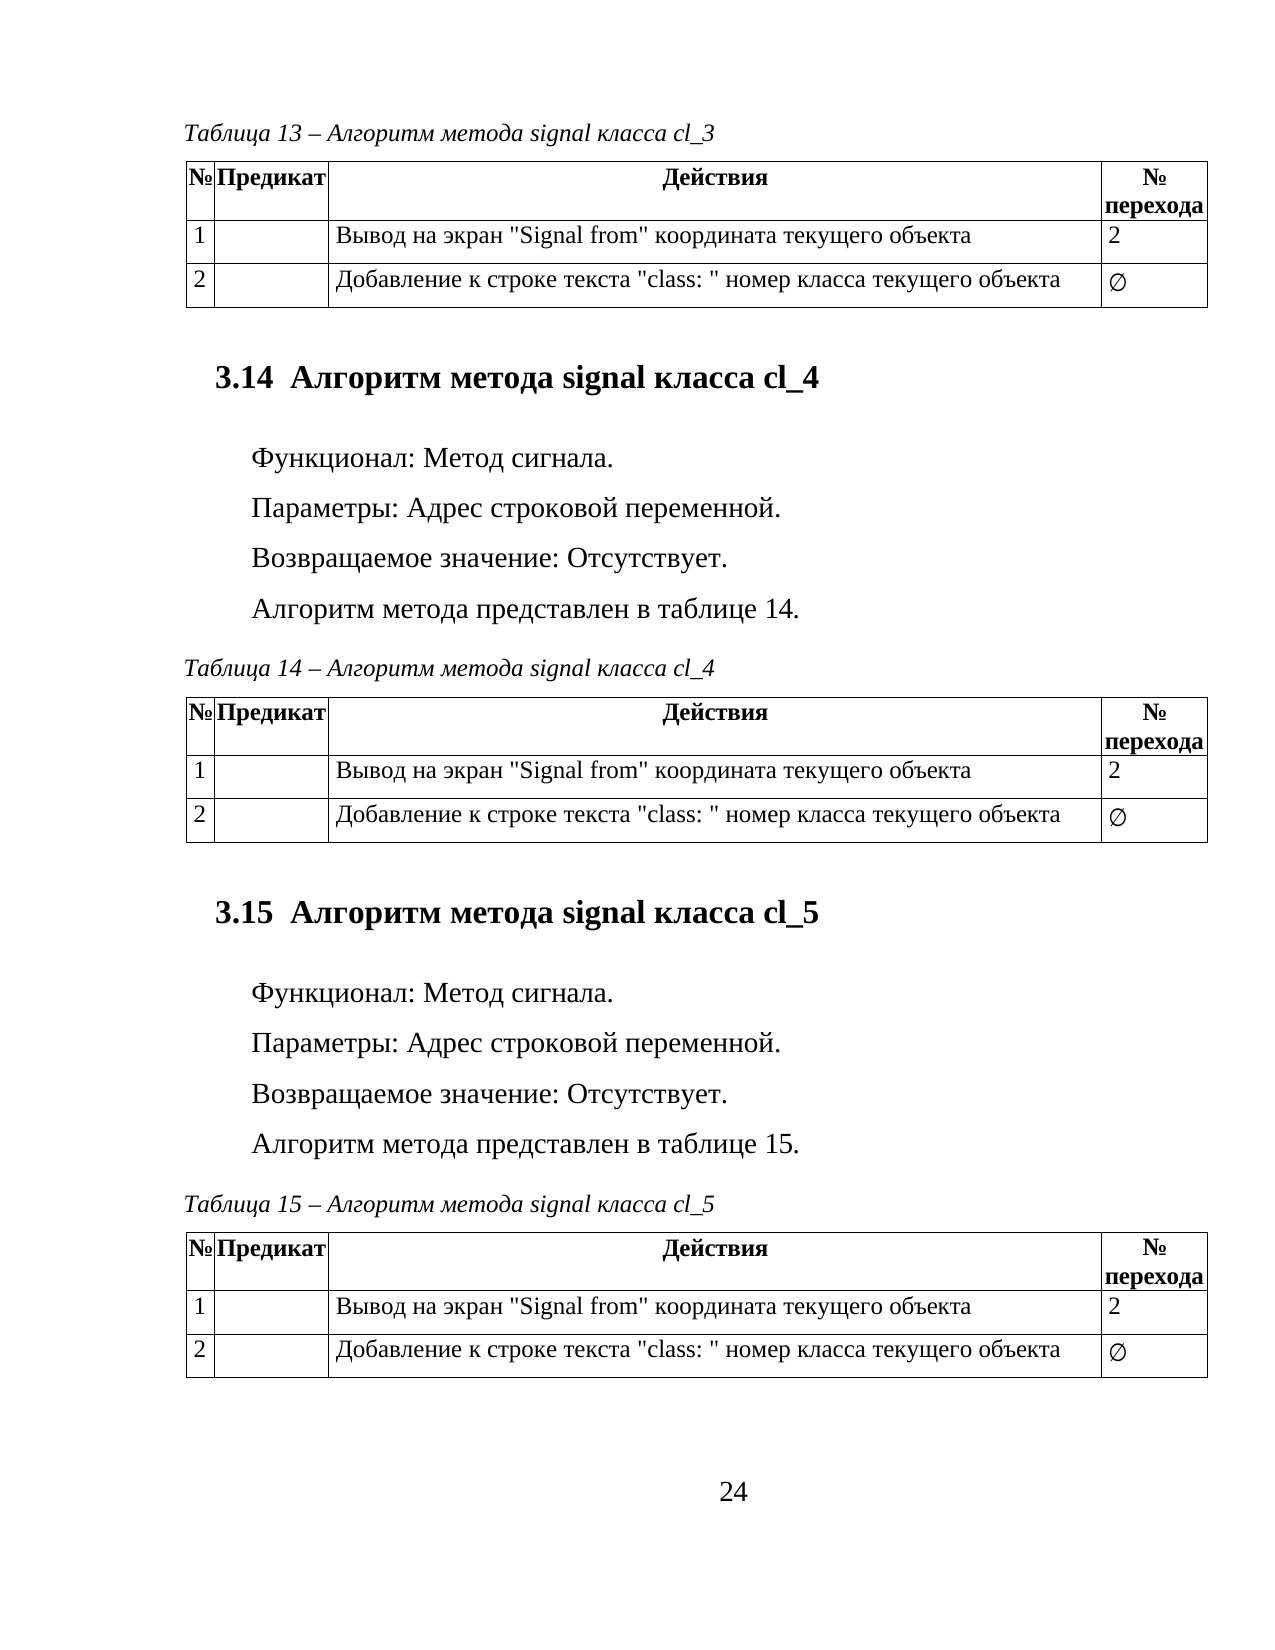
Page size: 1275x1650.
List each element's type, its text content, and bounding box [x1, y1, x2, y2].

table_cell 1 [187, 1291, 214, 1334]
table_header Предикат [215, 1233, 328, 1290]
table_cell ∅ [1102, 264, 1207, 307]
table_cell ∅ [1102, 799, 1207, 842]
table_header № перехода [1102, 1233, 1207, 1290]
subtitle Параметры: Адрес строковой переменной. Возвращаемое значение: Отсутствует. [251, 490, 804, 574]
subtitle Алгоритм метода signal класса cl_4 [215, 357, 1239, 396]
subtitle Таблица 13 – Алгоритм метода signal класса cl_3 [183, 118, 1239, 147]
table_header № [187, 698, 214, 755]
table_header № [187, 1233, 214, 1290]
table_cell Добавление к строке текста "class: " номер класса текущего объекта [329, 1335, 1101, 1377]
table_header Предикат [215, 162, 328, 219]
subtitle Функционал: Метод сигнала. [251, 440, 1239, 473]
table_cell Добавление к строке текста "class: " номер класса текущего объекта [329, 264, 1101, 307]
subtitle Таблица 14 – Алгоритм метода signal класса cl_4 [183, 653, 1239, 682]
table_cell [215, 1291, 328, 1334]
table_cell 2 [1102, 221, 1207, 263]
table_header Действия [329, 162, 1101, 219]
table_cell ∅ [1102, 1335, 1207, 1377]
table_cell [215, 264, 328, 307]
table_cell 2 [187, 1335, 214, 1377]
subtitle Алгоритм метода signal класса cl_5 [215, 892, 1239, 931]
table_header Предикат [215, 698, 328, 755]
table_header Действия [329, 698, 1101, 755]
table_cell [215, 756, 328, 798]
table_cell Добавление к строке текста "class: " номер класса текущего объекта [329, 799, 1101, 842]
table_header № перехода [1102, 162, 1207, 219]
table_cell 2 [1102, 1291, 1207, 1334]
table_cell 1 [187, 756, 214, 798]
table_cell 1 [187, 221, 214, 263]
table_cell 2 [187, 264, 214, 307]
subtitle Параметры: Адрес строковой переменной. Возвращаемое значение: Отсутствует. [251, 1025, 804, 1109]
table_cell [215, 221, 328, 263]
table_cell [215, 799, 328, 842]
subtitle Таблица 15 – Алгоритм метода signal класса cl_5 [183, 1189, 1239, 1217]
table_cell Вывод на экран "Signal from" координата текущего объекта [329, 1291, 1101, 1334]
table_cell 2 [187, 799, 214, 842]
subtitle Алгоритм метода представлен в таблице 15. [251, 1126, 1239, 1159]
table_header № перехода [1102, 698, 1207, 755]
table_header Действия [329, 1233, 1101, 1290]
table_cell Вывод на экран "Signal from" координата текущего объекта [329, 756, 1101, 798]
subtitle Функционал: Метод сигнала. [251, 975, 1239, 1008]
subtitle Алгоритм метода представлен в таблице 14. [251, 591, 1239, 624]
table_header № [187, 162, 214, 219]
table_cell [215, 1335, 328, 1377]
table_cell 2 [1102, 756, 1207, 798]
table_cell Вывод на экран "Signal from" координата текущего объекта [329, 221, 1101, 263]
